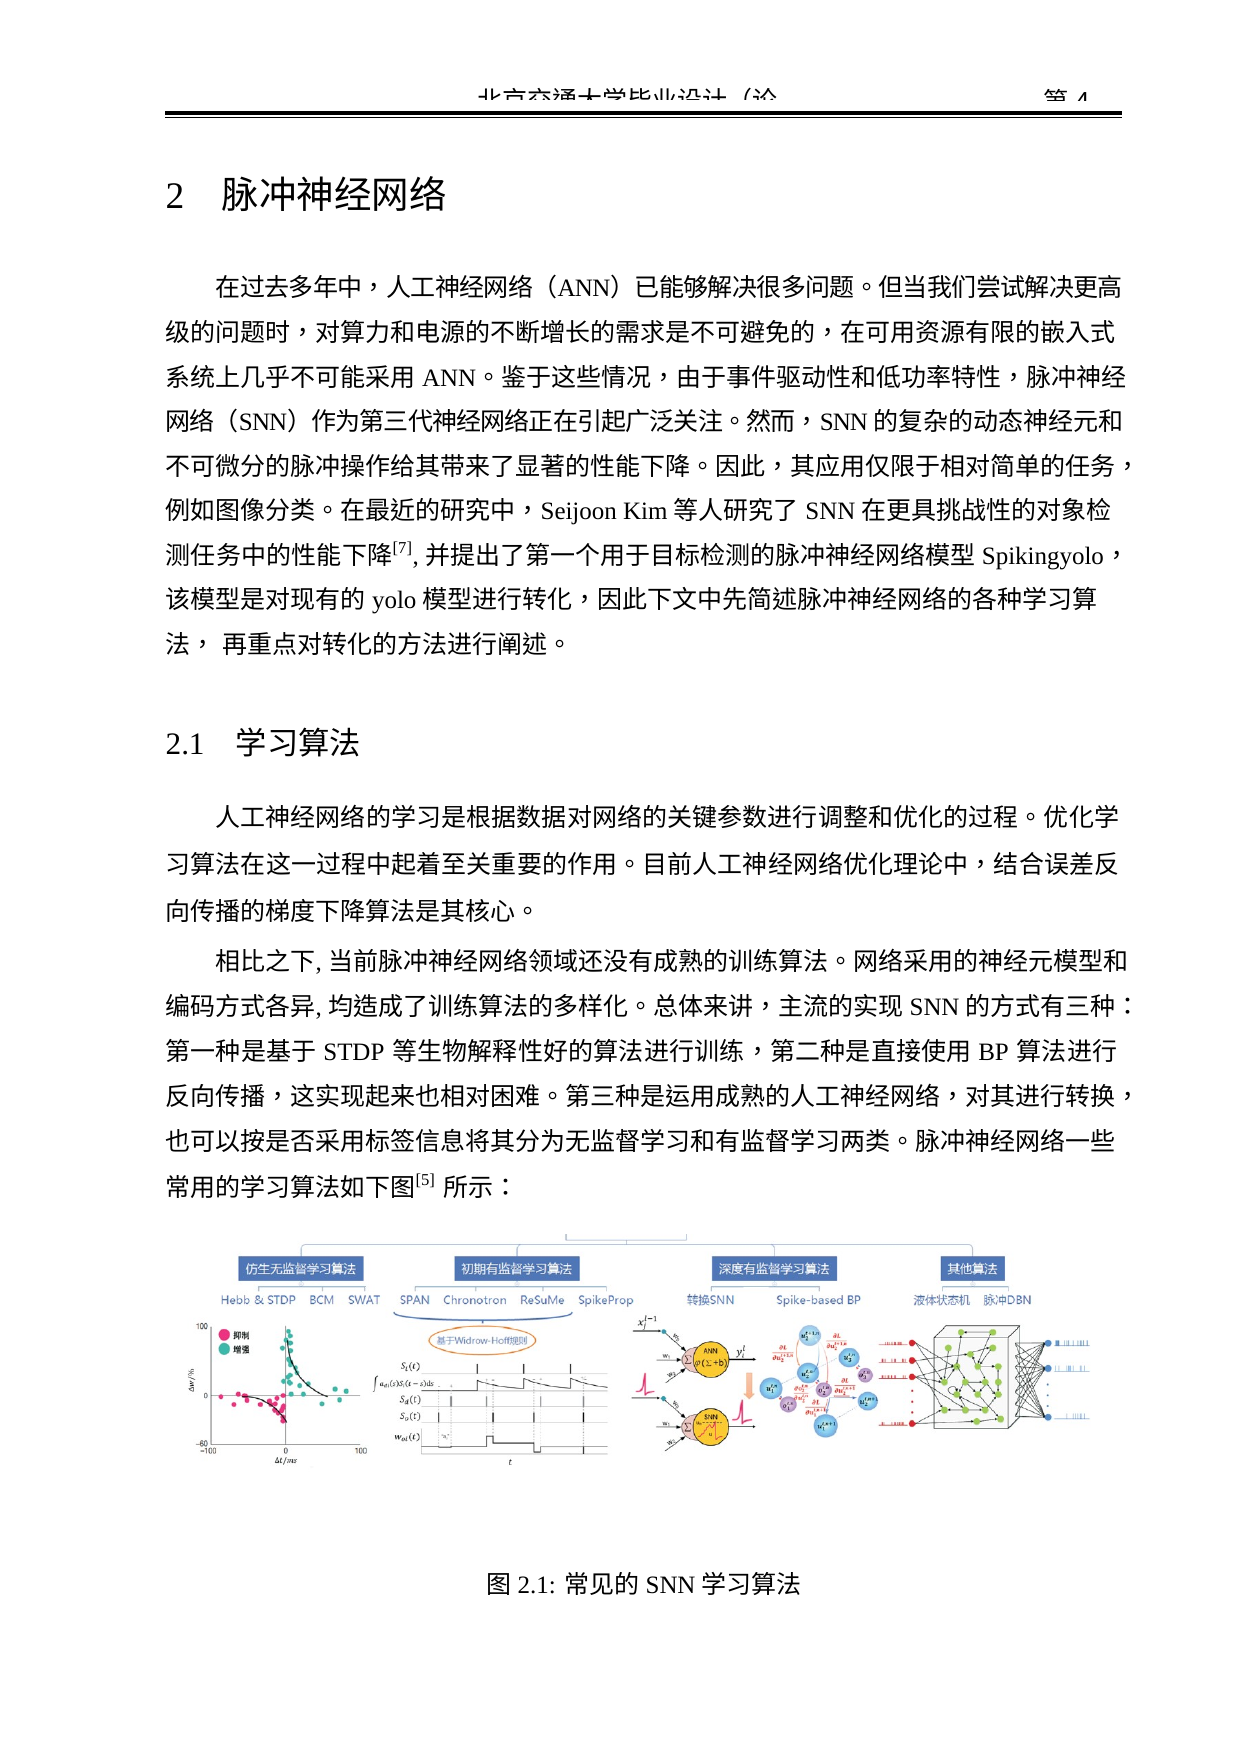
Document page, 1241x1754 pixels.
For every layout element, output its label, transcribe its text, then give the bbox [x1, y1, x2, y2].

text 图 2.1: 常见的 SNN 学习算法 [152, 1567, 1136, 1601]
picture [165, 1234, 1114, 1473]
text 人工神经网络的学习是根据数据对网络的关键参数进行调整和优化的过程。优化学 习算法在这一过程中起着至关重要的作用。目前人工神经网络优化理论中，结合误差反 向传播的梯度下降算法是其核心。 [165, 799, 1122, 927]
subtitle 2.1 学习算法 [165, 721, 1141, 763]
text 相比之下, 当前脉冲神经网络领域还没有成熟的训练算法。网络采用的神经元模型和 编码方式各异, 均造成了训练算法的多样化。总体来讲，主流的实现 SNN 的方式有三种： 第一种是基于 STDP 等生物解释性好的算法进行训练，第二种是直接使用 BP 算法进行 反向传播，这实现起来也相对困难。第三种是运用成熟的人工神经网络，对其进行转换， 也可以按是否采用标签信息将其分为无监督学习和有监督学习两类。脉冲神经网络一些 常用的学习算法如下图[5] 所示： [165, 943, 1141, 1203]
text 在过去多年中，人工神经网络（ANN）已能够解决很多问题。但当我们尝试解决更高 级的问题时，对算力和电源的不断增长的需求是不可避免的，在可用资源有限的嵌入式 系统上几乎不可能采用 ANN。鉴于这些情况，由于事件驱动性和低功率特性，脉冲神经 网络（SNN）作为第三代神经网络正在引起广泛关注。然而，SNN 的复杂的动态神经元和 不可微分的脉冲操作给其带来了显著的性能下降。因此，其应用仅限于相对简单的任务， 例如图像分类。在最近的研究中，Seijoon Kim 等人研究了 SNN 在更具挑战性的对象检 测任务中的性能下降[7], 并提出了第一个用于目标检测的脉冲神经网络模型 Spiking­yolo， 该模型是对现有的 yolo 模型进行转化，因此下文中先简述脉冲神经网络的各种学习算法， 再重点对转化的方法进行阐述。 [165, 270, 1140, 661]
subtitle 2 脉冲神经网络 [165, 168, 1141, 219]
